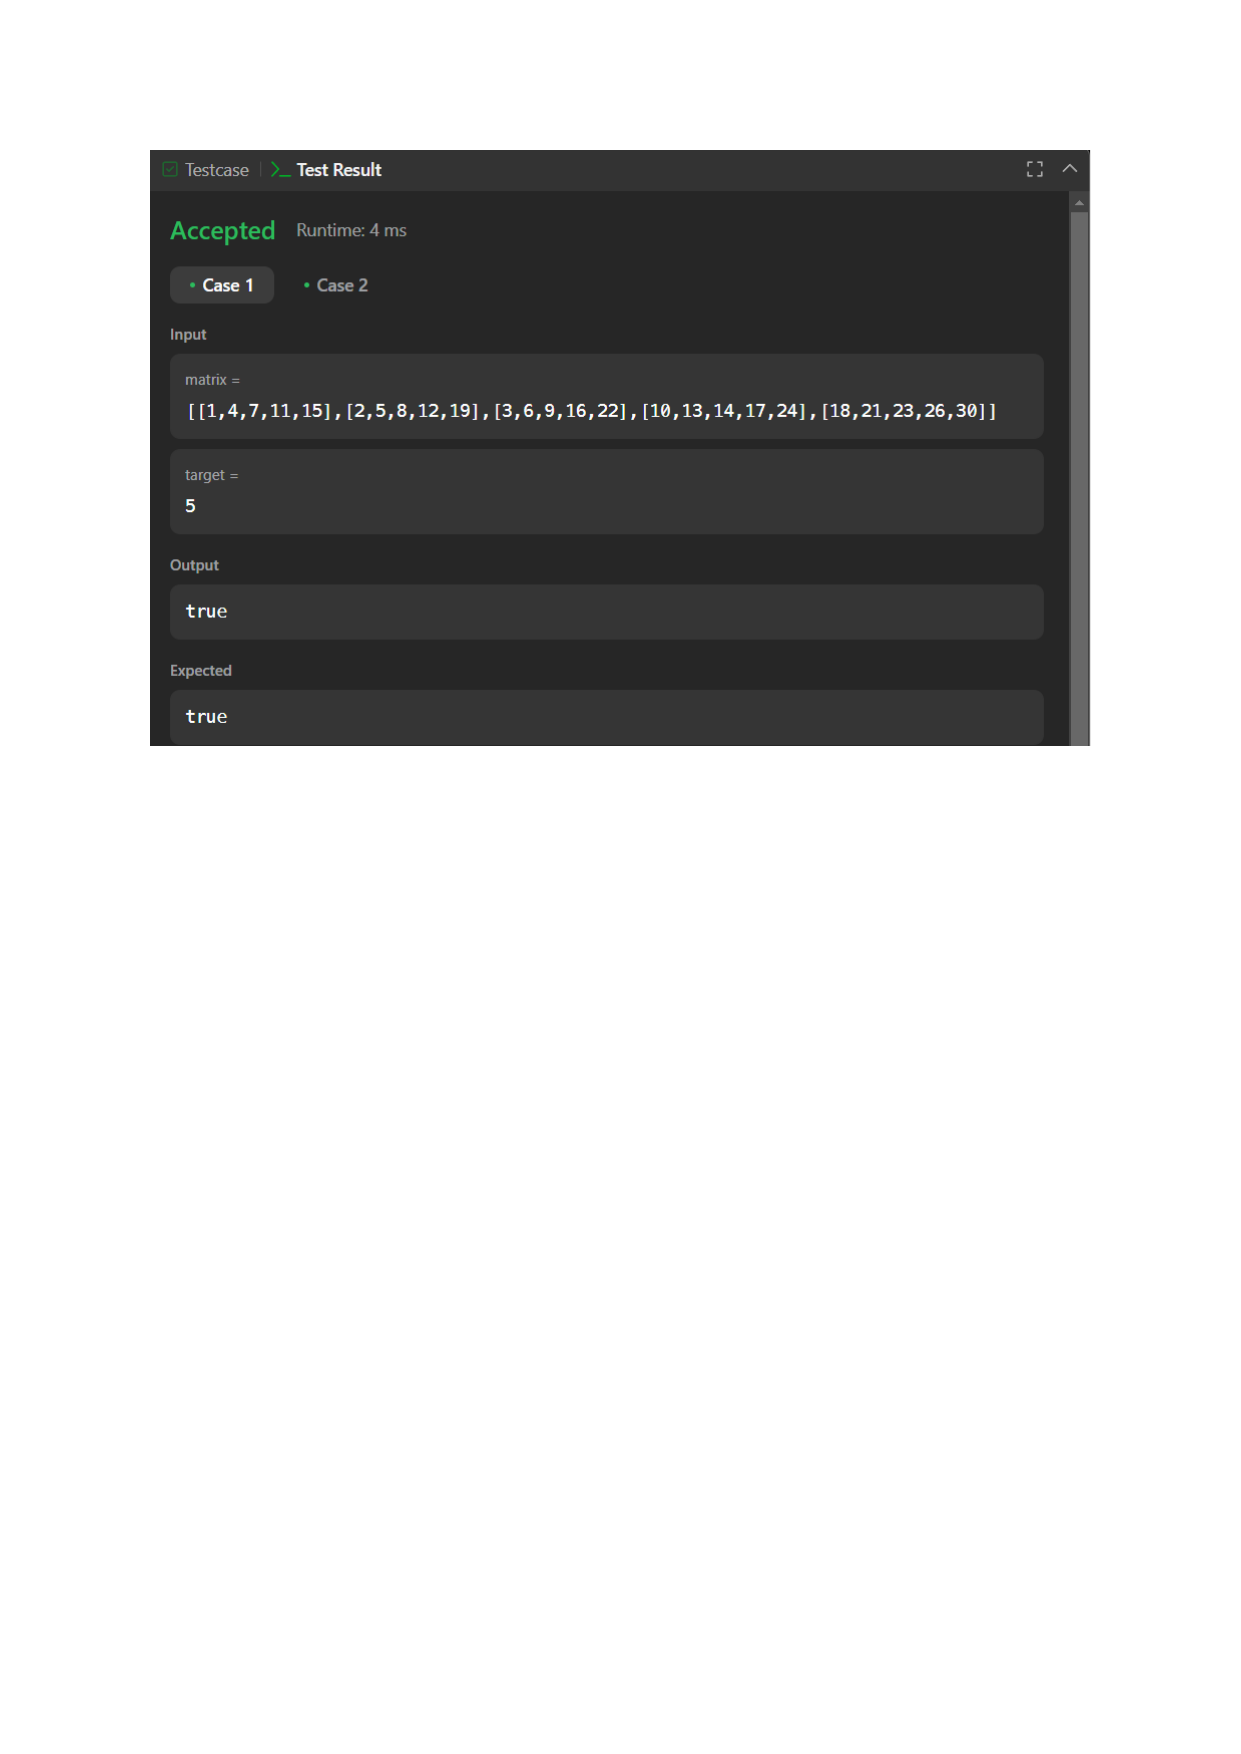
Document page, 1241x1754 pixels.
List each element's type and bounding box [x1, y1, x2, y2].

picture [150, 150, 1091, 746]
